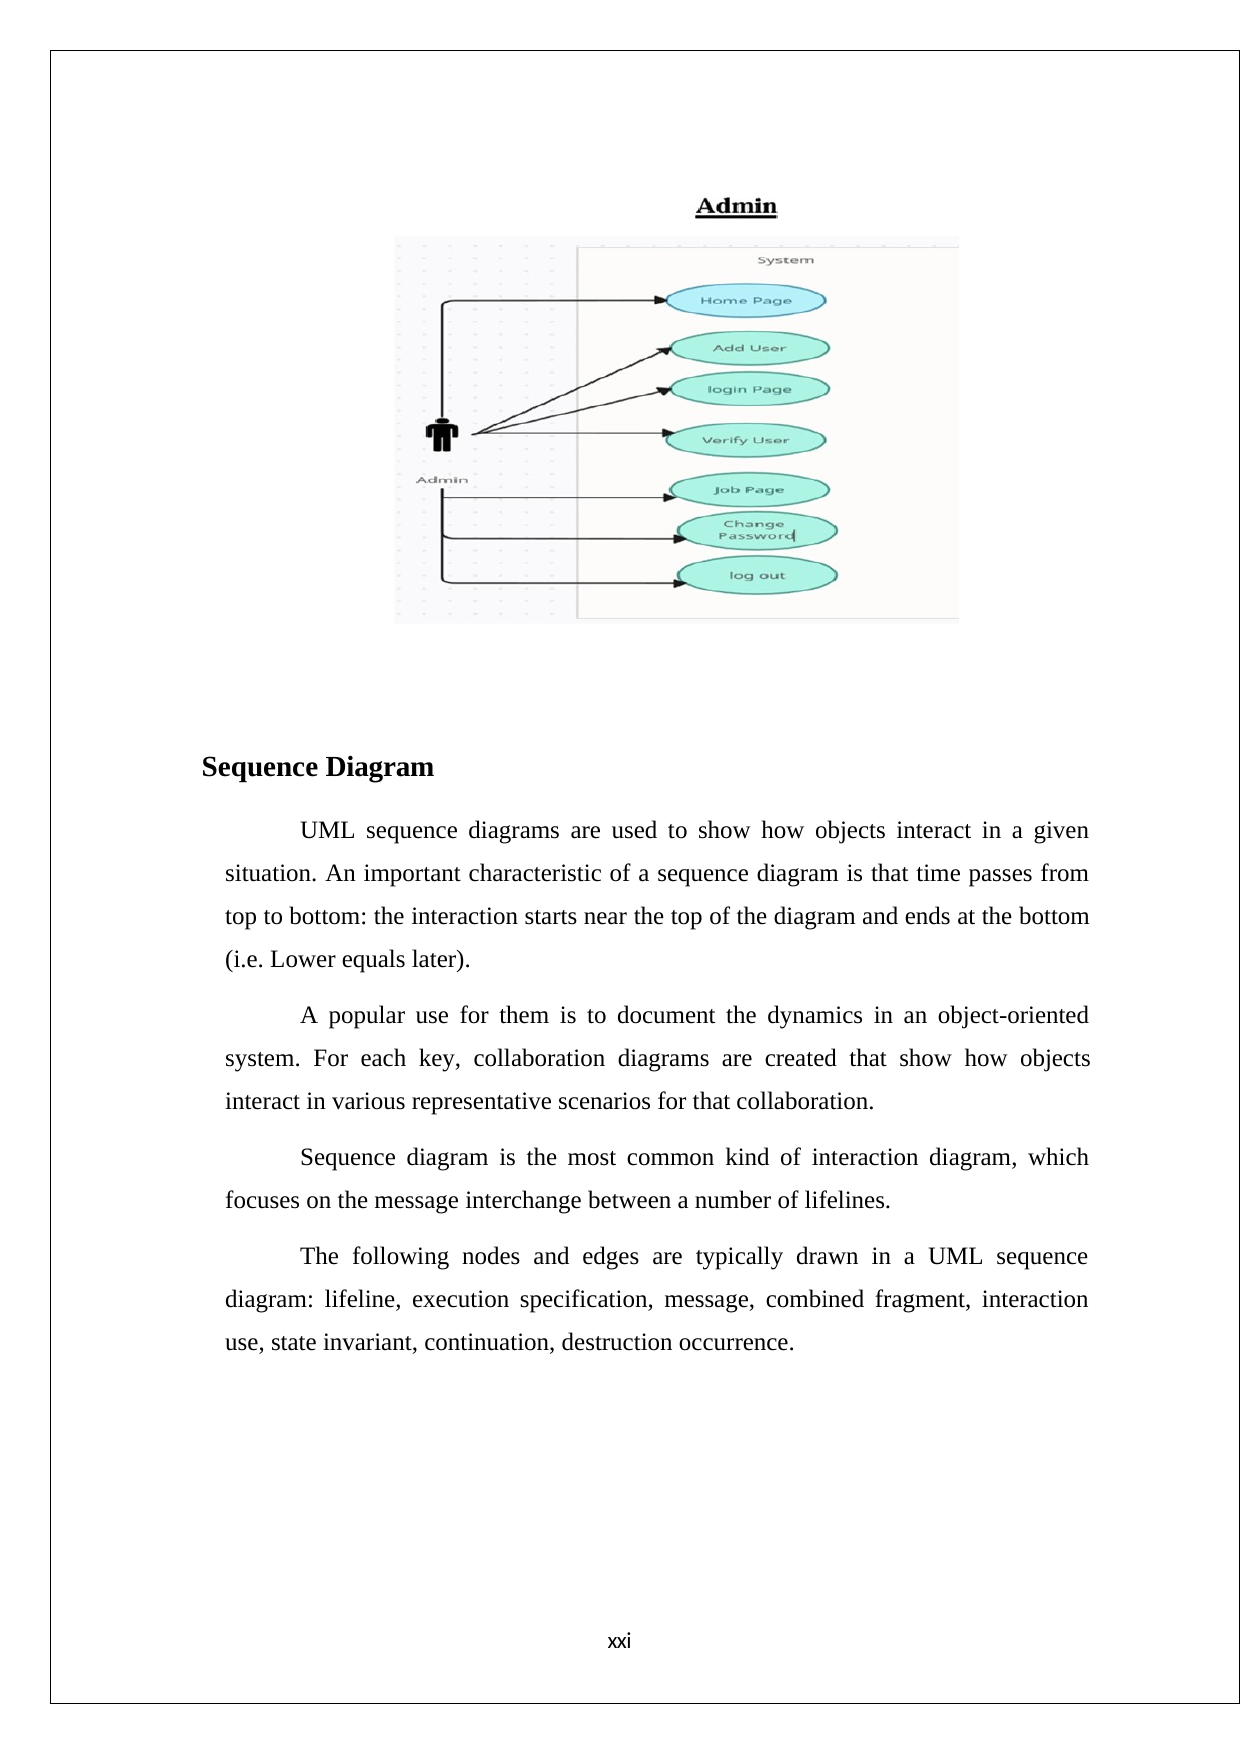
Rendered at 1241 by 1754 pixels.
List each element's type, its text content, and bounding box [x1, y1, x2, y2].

picture [359, 183, 959, 643]
text A popular use for them is to document the dynamics in an object-oriented system. For each key, collaboration diagrams are created that show how objects interact in various representative scenarios for that collaboration. [225, 1000, 1091, 1115]
text The following nodes and edges are typically drawn in a UML sequence diagram: lifeline, execution specification, message, combined fragment, interaction use, state invariant, continuation, destruction occurrence. [225, 1241, 1090, 1356]
text Sequence diagram is the most common kind of interaction diagram, which focuses on the message interchange between a number of lifelines. [225, 1142, 1090, 1214]
text UML sequence diagrams are used to show how objects interact in a given situation. An important characteristic of a sequence diagram is that time passes from top to bottom: the interaction starts near the top of the diagram and ends at the bottom (i.e. Lower equals later). [225, 815, 1090, 973]
subtitle Sequence Diagram [177, 749, 1239, 783]
